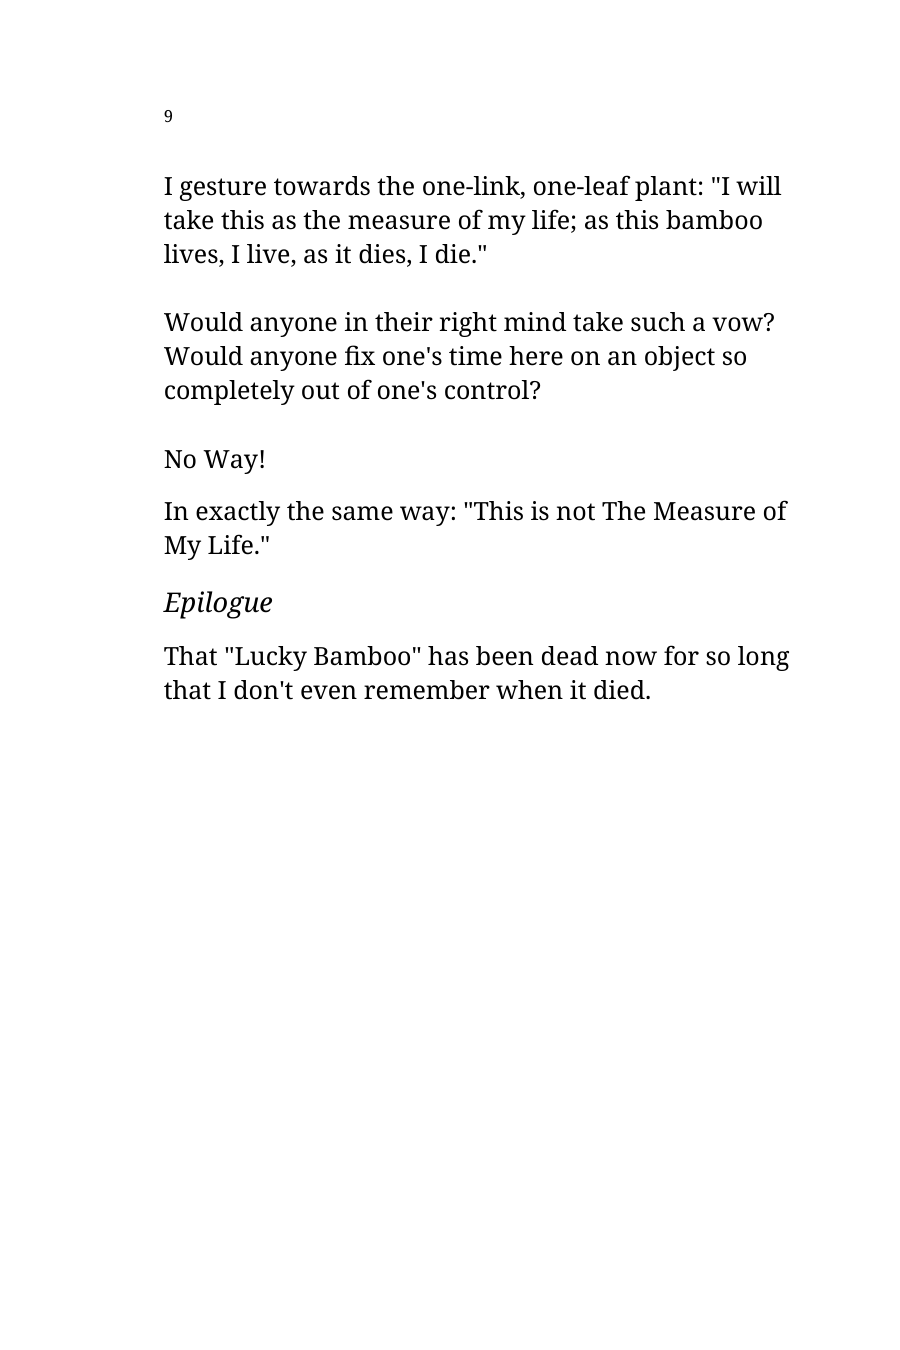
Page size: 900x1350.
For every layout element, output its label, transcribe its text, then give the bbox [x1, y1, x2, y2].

subtitle Epilogue [163, 583, 823, 620]
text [163, 169, 823, 475]
text That "Lucky Bamboo" has been dead now for so long that I don't even remember when it died. [163, 639, 823, 707]
text In exactly the same way: "This is not The Measure of My Life." [163, 494, 823, 562]
